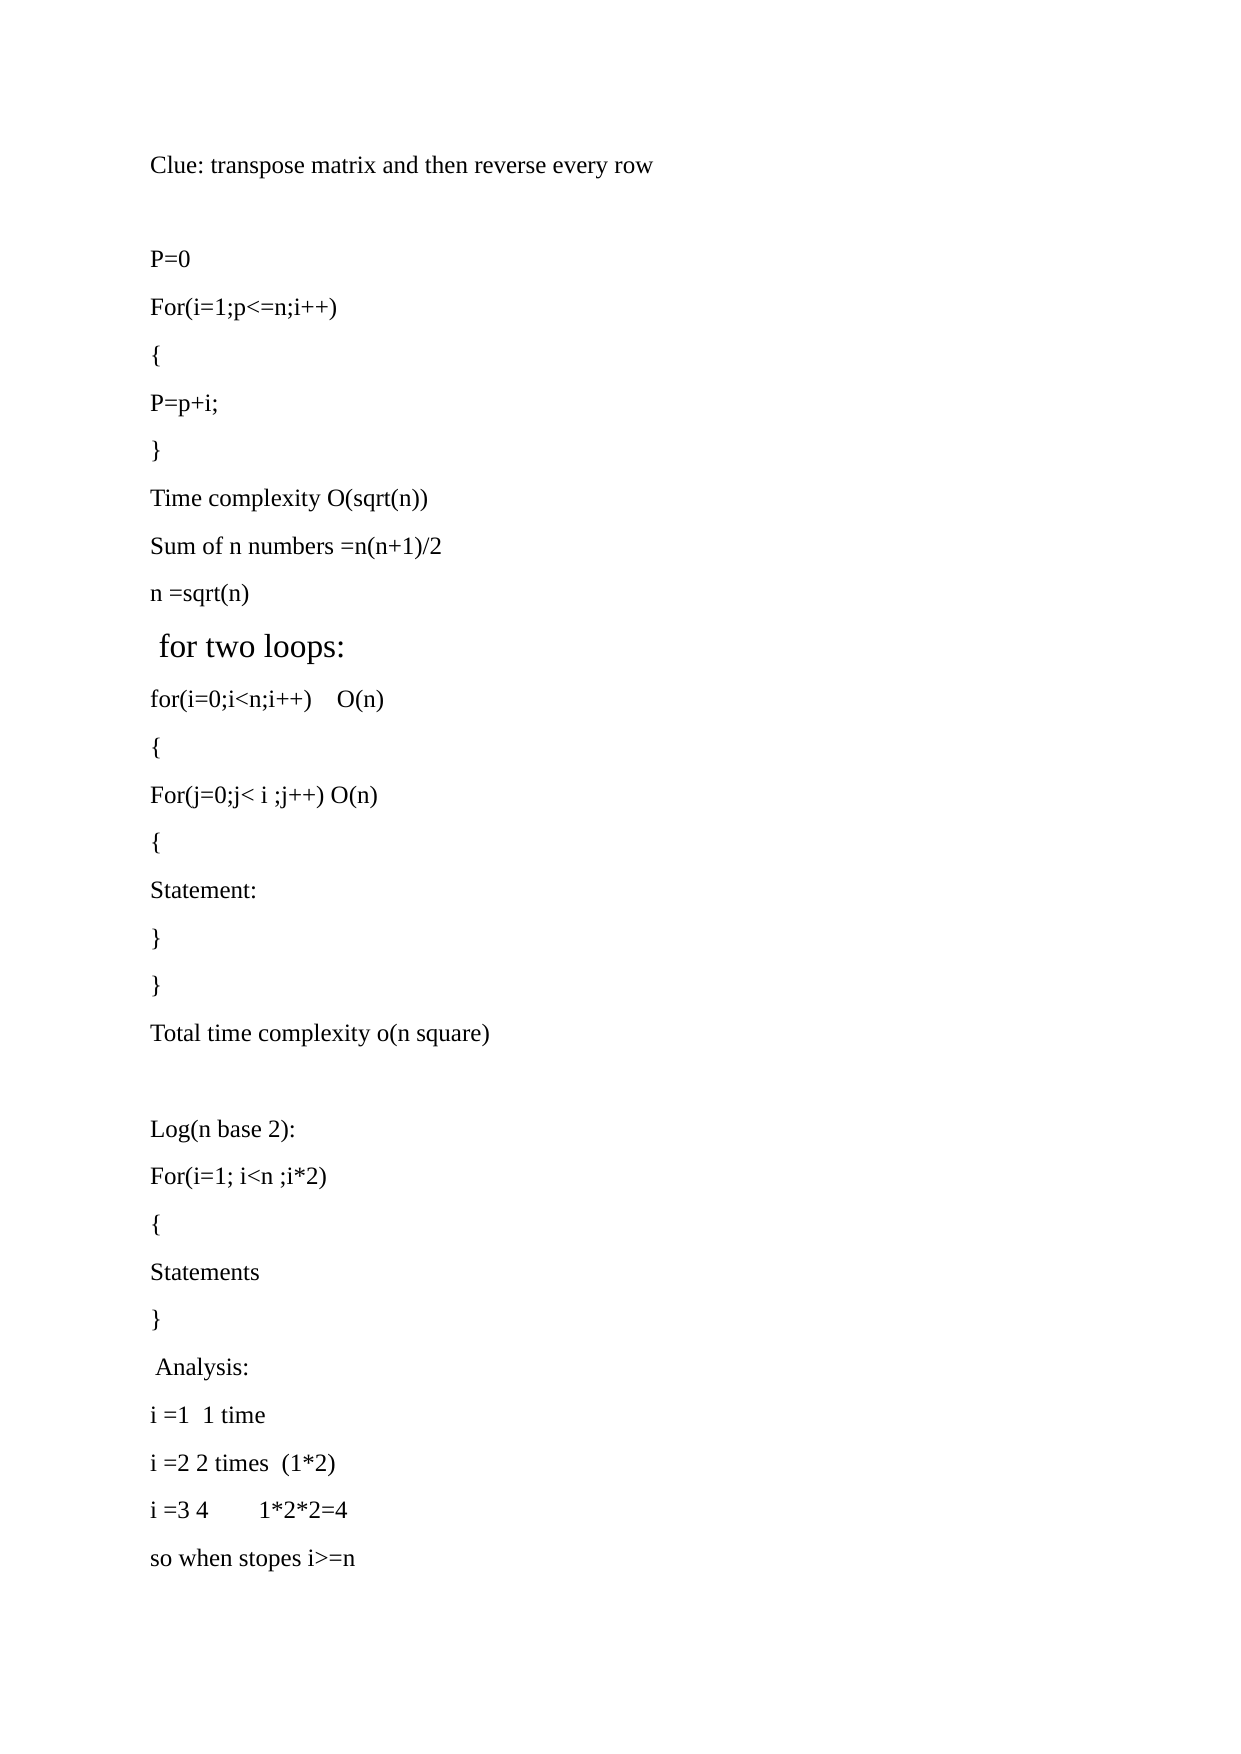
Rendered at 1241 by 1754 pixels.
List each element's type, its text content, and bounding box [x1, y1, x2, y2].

text so when stopes i>=n [150, 1543, 1090, 1572]
text Log(n base 2): [150, 1114, 1090, 1142]
text For(i=1;p<=n;i++) [150, 292, 1090, 321]
text Clue: transpose matrix and then reverse every row [150, 150, 1090, 179]
text n =sqrt(n) [150, 578, 1090, 607]
text } [150, 1304, 1090, 1333]
text { [150, 1209, 1090, 1238]
text Time complexity O(sqrt(n)) [150, 483, 1090, 512]
text Sum of n numbers =n(n+1)/2 [150, 531, 1090, 559]
text i =1 1 time [150, 1400, 1090, 1429]
text for two loops: [150, 626, 1090, 664]
text Total time complexity o(n square) [150, 1018, 1090, 1047]
text P=p+i; [150, 388, 1090, 416]
text i =2 2 times (1*2) [150, 1448, 1090, 1476]
text } [150, 971, 1090, 999]
text P=0 [150, 244, 1090, 273]
text i =3 4 1*2*2=4 [150, 1495, 1090, 1524]
text Analysis: [150, 1352, 1090, 1381]
text { [150, 732, 1090, 761]
text Statement: [150, 875, 1090, 904]
text } [150, 435, 1090, 464]
text } [150, 923, 1090, 952]
text For(j=0;j< i ;j++) O(n) [150, 780, 1090, 808]
text { [150, 340, 1090, 369]
text For(i=1; i<n ;i*2) [150, 1161, 1090, 1190]
text for(i=0;i<n;i++) O(n) [150, 684, 1090, 713]
text { [150, 827, 1090, 856]
text Statements [150, 1257, 1090, 1286]
